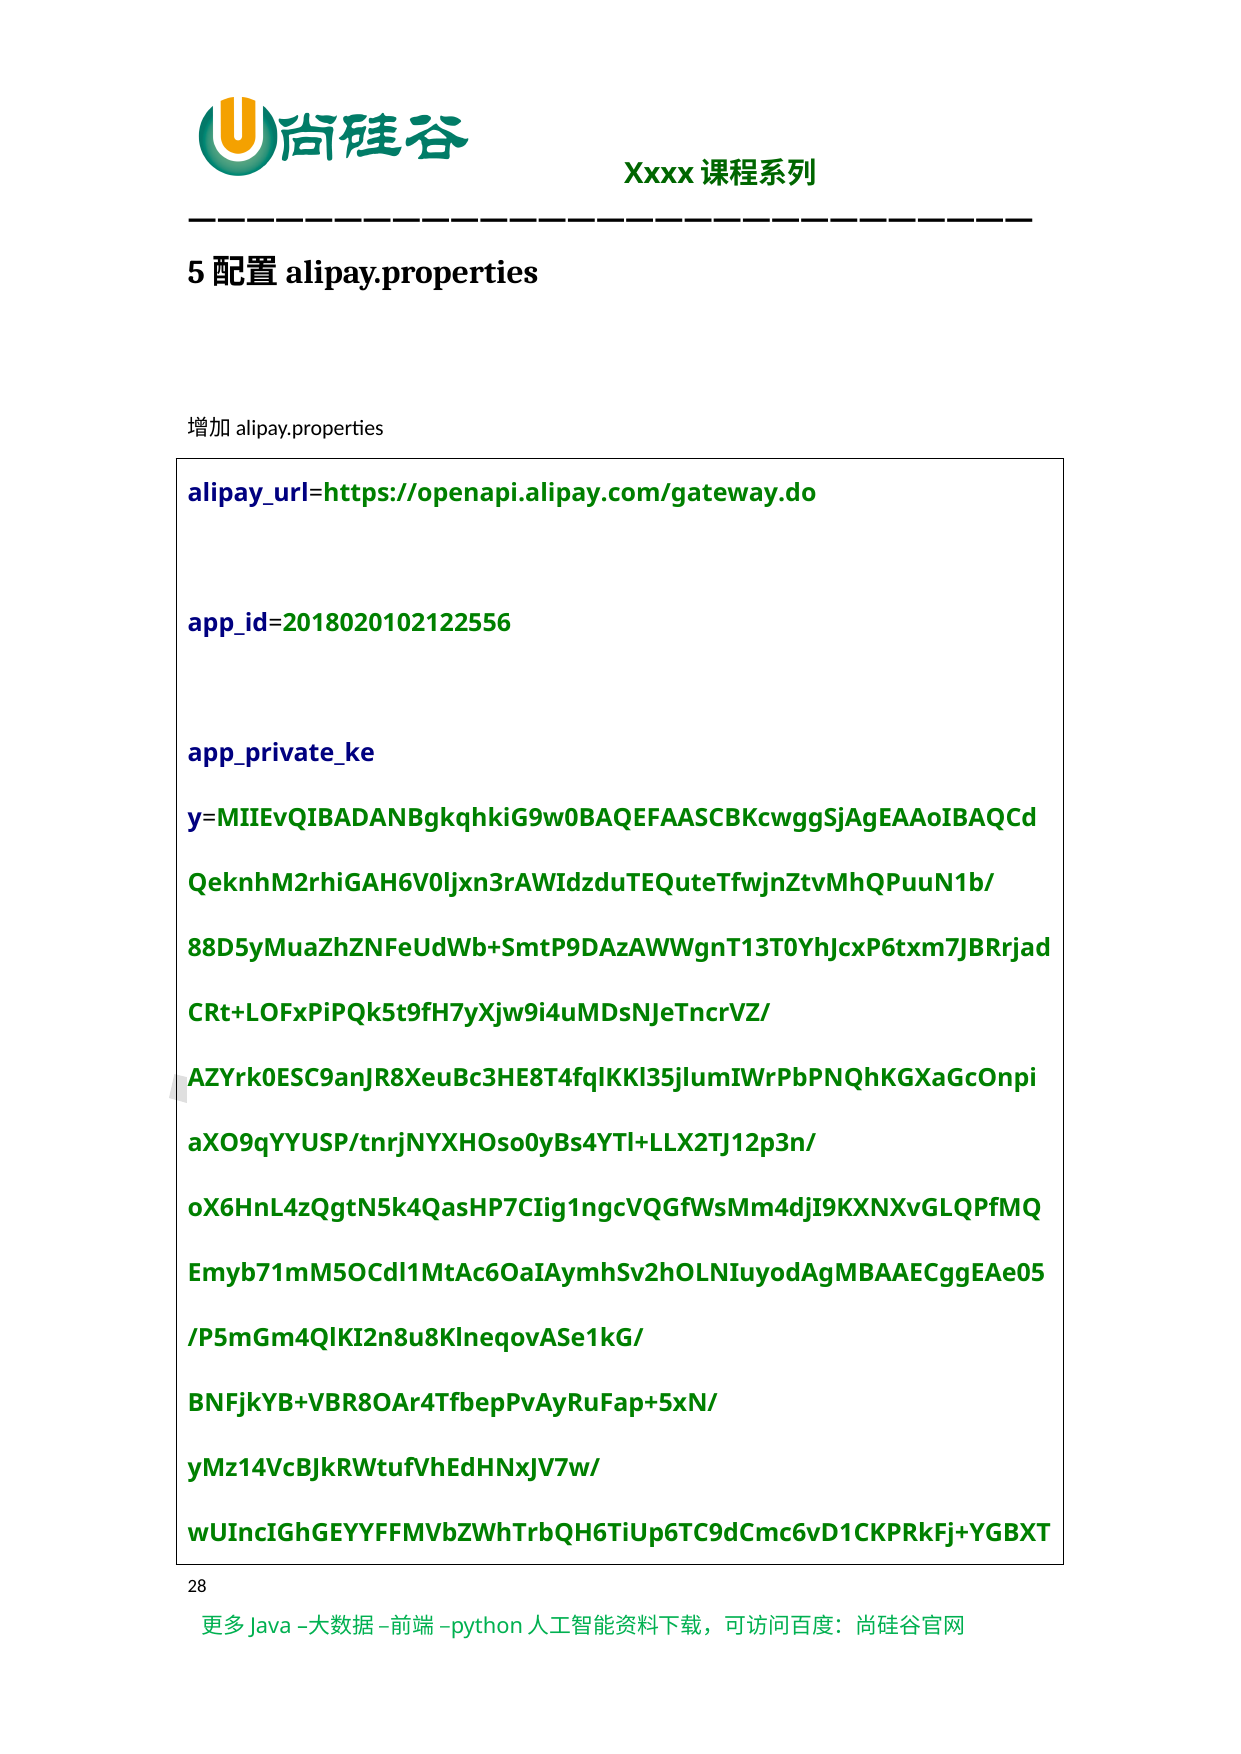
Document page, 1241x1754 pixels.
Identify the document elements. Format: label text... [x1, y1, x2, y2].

text 增加alipay.properties [187, 410, 1053, 442]
picture [187, 88, 476, 184]
subtitle 5 配置alipay.properties [187, 237, 1053, 302]
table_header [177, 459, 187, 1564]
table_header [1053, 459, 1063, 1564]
